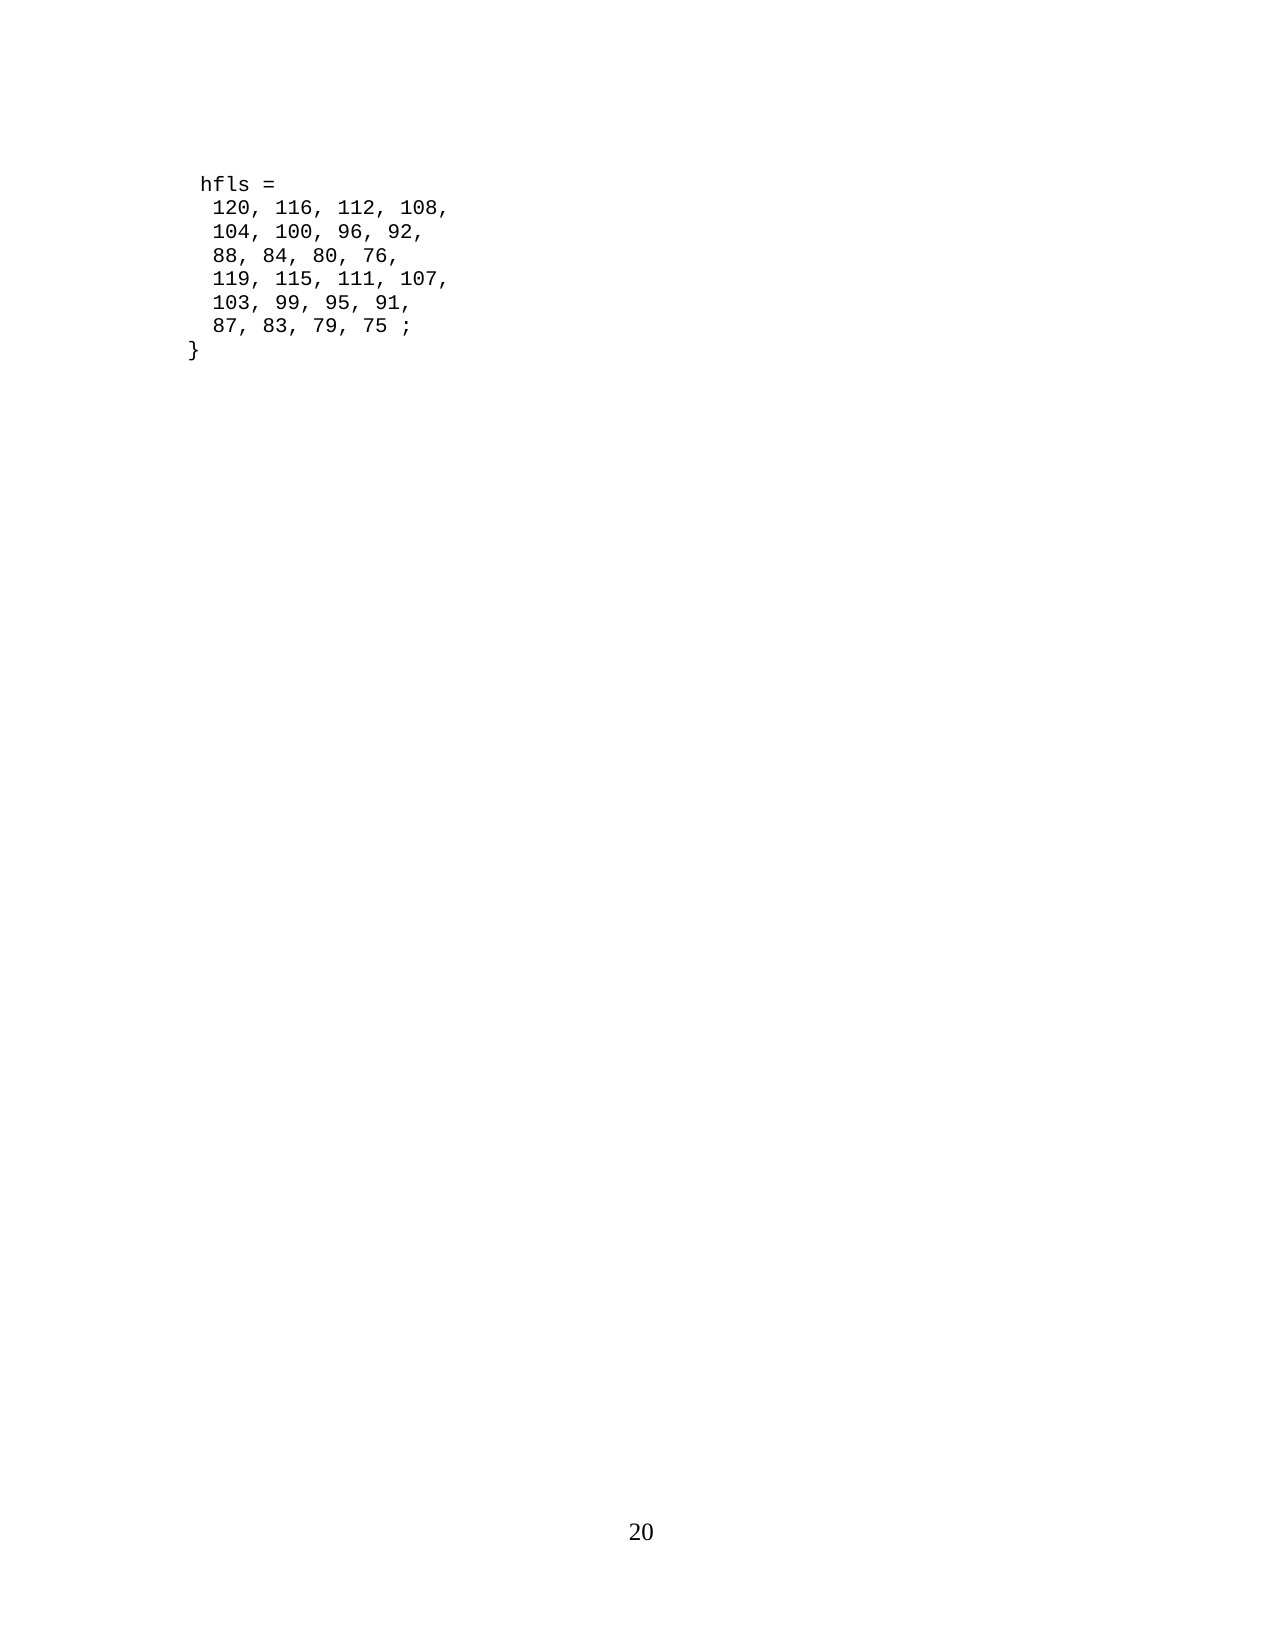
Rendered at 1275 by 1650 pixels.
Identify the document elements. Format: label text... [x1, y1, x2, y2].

text hfls = [187, 174, 1095, 197]
text 104, 100, 96, 92, [187, 221, 1095, 244]
text 119, 115, 111, 107, [187, 268, 1095, 292]
text 103, 99, 95, 91, [187, 292, 1095, 316]
text 120, 116, 112, 108, [187, 197, 1095, 221]
text 88, 84, 80, 76, [187, 244, 1095, 268]
text } [187, 339, 1095, 363]
text 87, 83, 79, 75 ; [187, 316, 1095, 339]
